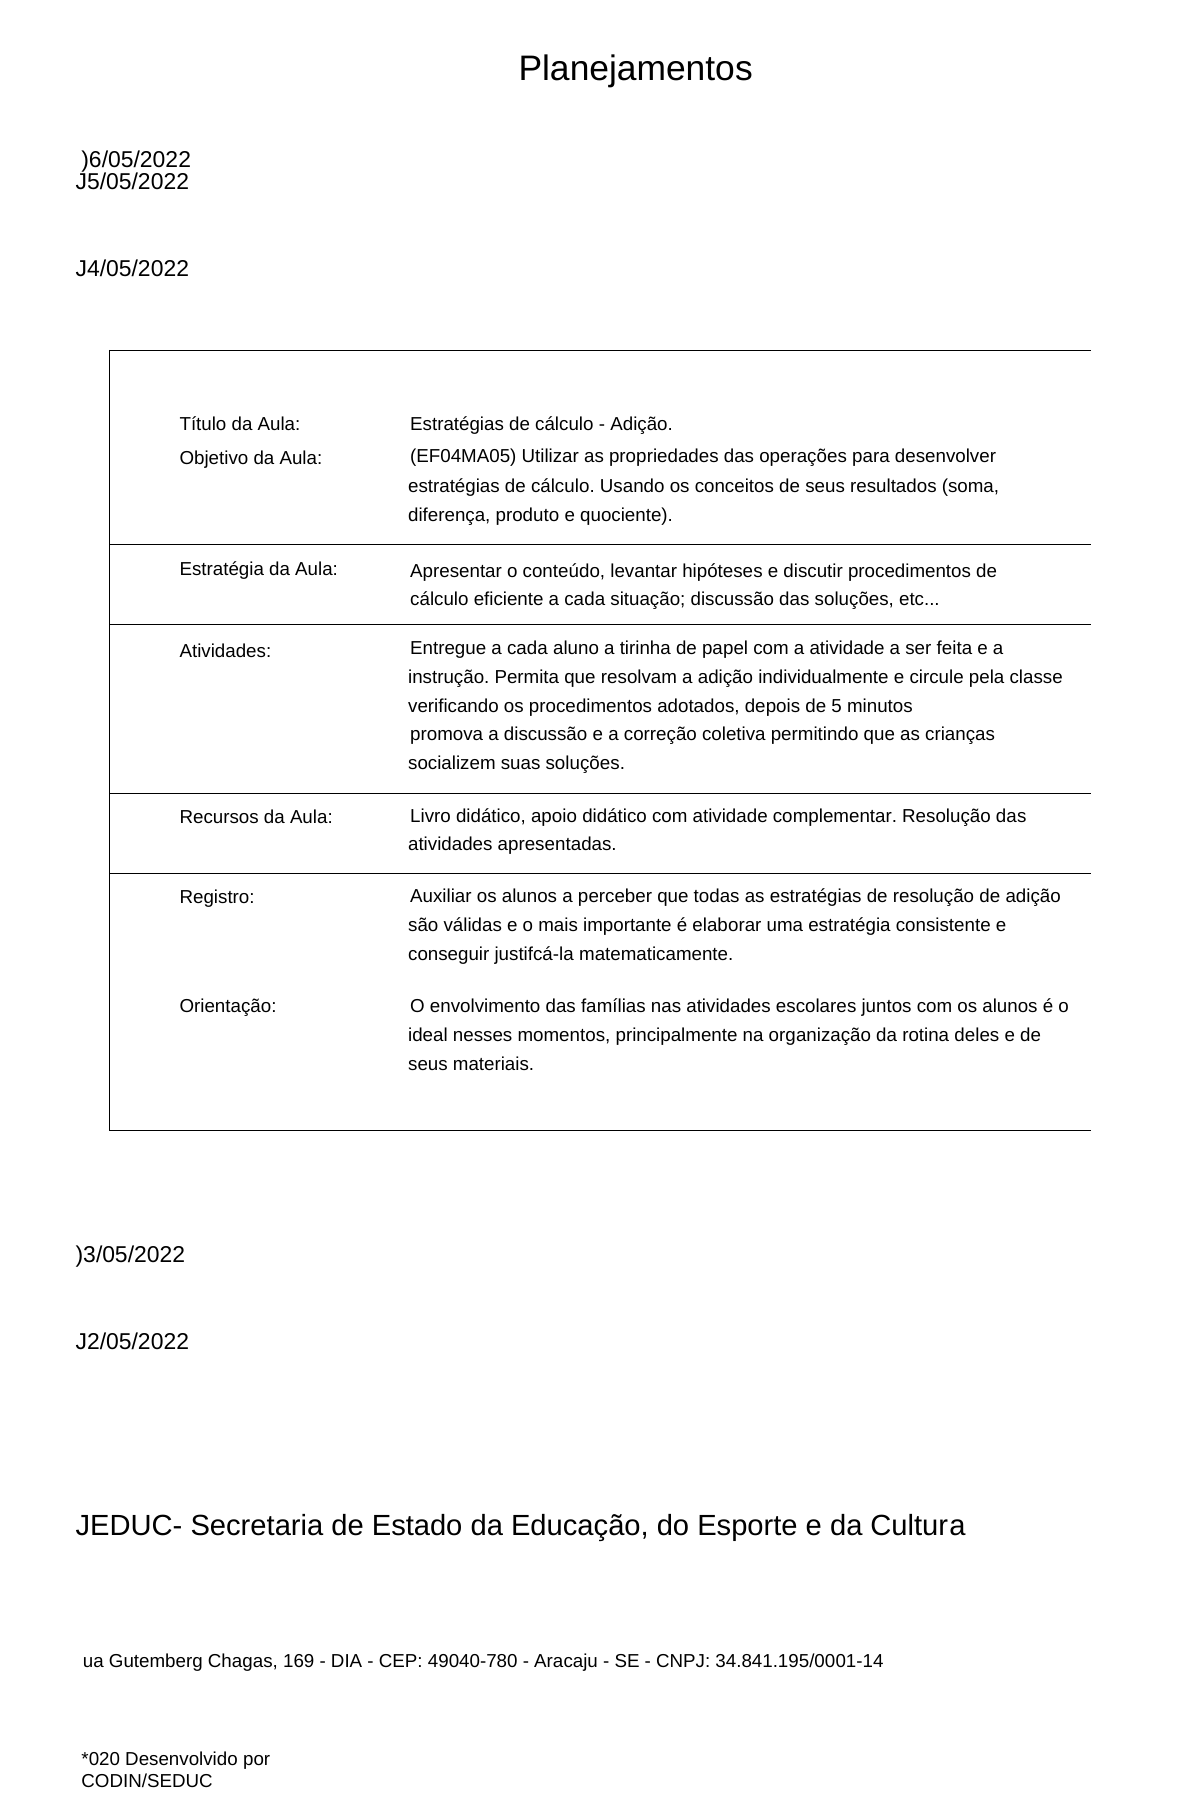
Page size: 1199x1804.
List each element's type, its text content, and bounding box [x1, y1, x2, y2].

table_cell Objetivo da Aula: [110, 434, 361, 544]
subtitle JEDUC- Secretaria de Estado da Educação, do Esporte e da Cultura [75, 1508, 1126, 1542]
table_cell Auxiliar os alunos a perceber que todas as estratégias de resolução de adição são válidas e o mais importante é elaborar uma estratégia consistente e conseguir justifcá-la matematicamente. [361, 874, 1091, 982]
table_cell Estratégia da Aula: [110, 545, 361, 624]
text )3/05/2022 [75, 1241, 1126, 1267]
table_cell Livro didático, apoio didático com atividade complementar. Resolução das atividades apresentadas. [361, 794, 1091, 872]
text J2/05/2022 [75, 1328, 1126, 1354]
table_cell Atividades: [110, 625, 361, 792]
table_cell Apresentar o conteúdo, levantar hipóteses e discutir procedimentos de cálculo eficiente a cada situação; discussão das soluções, etc... [361, 545, 1091, 624]
table_cell Recursos da Aula: [110, 794, 361, 872]
table_header Estratégias de cálculo - Adição. [361, 351, 1091, 434]
table_cell Registro: [110, 874, 361, 982]
text J4/05/2022 [75, 254, 1126, 281]
table_header Título da Aula: [110, 351, 361, 434]
table_cell Orientação: [110, 983, 361, 1130]
table_cell Entregue a cada aluno a tirinha de papel com a atividade a ser feita e a instrução. Permita que resolvam a adição individualmente e circule pela classe verificando os procedimentos adotados, depois de 5 minutos promova a discussão e a correção coletiva permitindo que as crianças socializem suas soluções. [361, 625, 1091, 792]
table_cell O envolvimento das famílias nas atividades escolares juntos com os alunos é o ideal nesses momentos, principalmente na organização da rotina deles e de seus materiais. [361, 983, 1091, 1130]
table_cell (EF04MA05) Utilizar as propriedades das operações para desenvolver estratégias de cálculo. Usando os conceitos de seus resultados (soma, diferença, produto e quociente). [361, 434, 1091, 544]
text J5/05/2022 [75, 168, 1126, 194]
